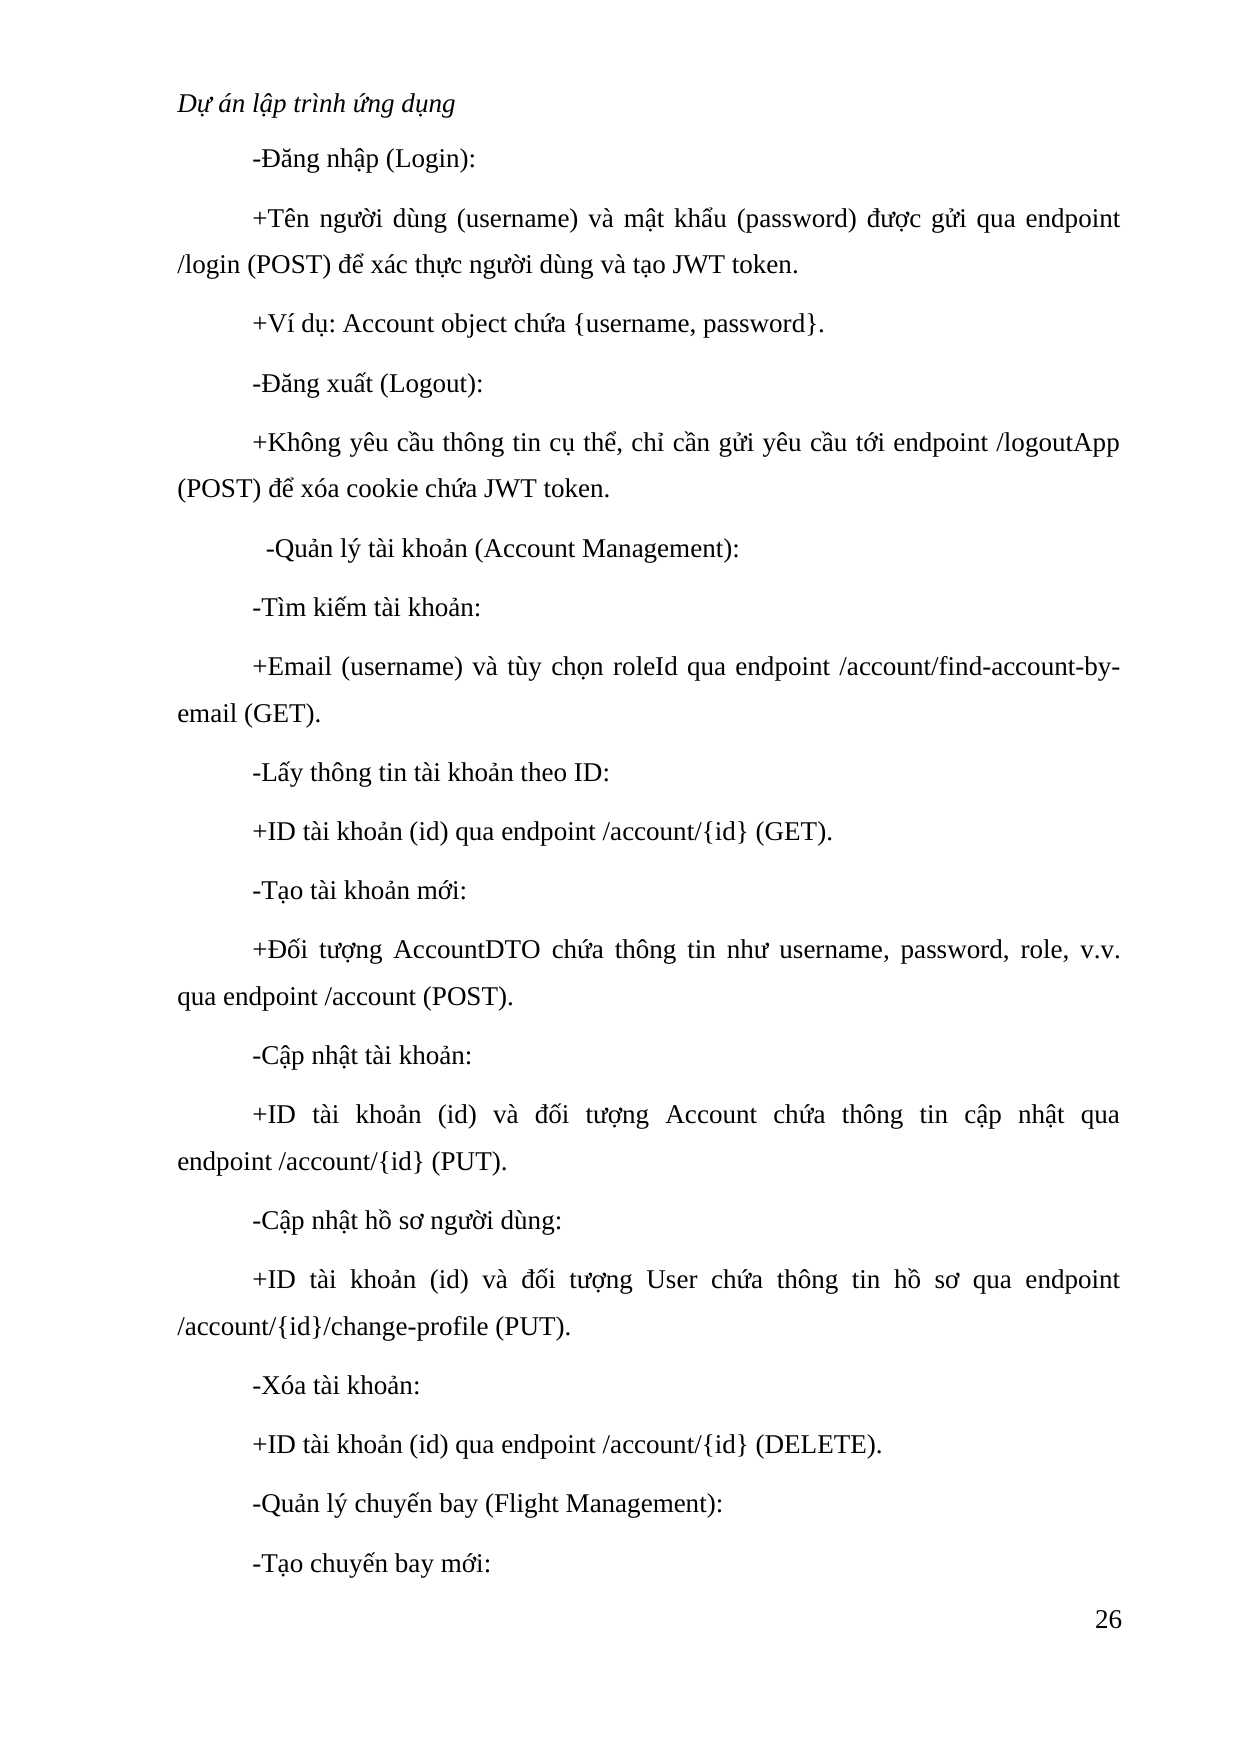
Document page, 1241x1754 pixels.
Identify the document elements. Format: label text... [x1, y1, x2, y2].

text +Email (username) và tùy chọn roleId qua endpoint /account/find-account-by-email (GET). [177, 650, 1122, 728]
text -Quản lý chuyến bay (Flight Management): [177, 1487, 1122, 1519]
text -Tạo tài khoản mới: [177, 874, 1122, 905]
text -Đăng xuất (Logout): [177, 367, 1122, 398]
text -Tìm kiếm tài khoản: [177, 591, 1122, 622]
text -Tạo chuyến bay mới: [177, 1547, 1122, 1578]
text +Ví dụ: Account object chứa {username, password}. [177, 307, 1122, 339]
text -Cập nhật tài khoản: [177, 1039, 1122, 1070]
text +Đối tượng AccountDTO chứa thông tin như username, password, role, v.v. qua endpoint /account (POST). [177, 933, 1122, 1011]
text -Quản lý tài khoản (Account Management): [177, 532, 1122, 563]
text -Đăng nhập (Login): [177, 142, 1122, 174]
text +ID tài khoản (id) qua endpoint /account/{id} (GET). [177, 815, 1122, 846]
text +ID tài khoản (id) qua endpoint /account/{id} (DELETE). [177, 1428, 1122, 1459]
text -Xóa tài khoản: [177, 1369, 1122, 1400]
text +ID tài khoản (id) và đối tượng Account chứa thông tin cập nhật qua endpoint /account/{id} (PUT). [177, 1098, 1122, 1176]
text +ID tài khoản (id) và đối tượng User chứa thông tin hồ sơ qua endpoint /account/{id}/change-profile (PUT). [177, 1263, 1122, 1341]
text +Tên người dùng (username) và mật khẩu (password) được gửi qua endpoint /login (POST) để xác thực người dùng và tạo JWT token. [177, 202, 1122, 279]
text +Không yêu cầu thông tin cụ thể, chỉ cần gửi yêu cầu tới endpoint /logoutApp (POST) để xóa cookie chứa JWT token. [177, 426, 1122, 504]
text -Cập nhật hồ sơ người dùng: [177, 1204, 1122, 1235]
text -Lấy thông tin tài khoản theo ID: [177, 756, 1122, 787]
